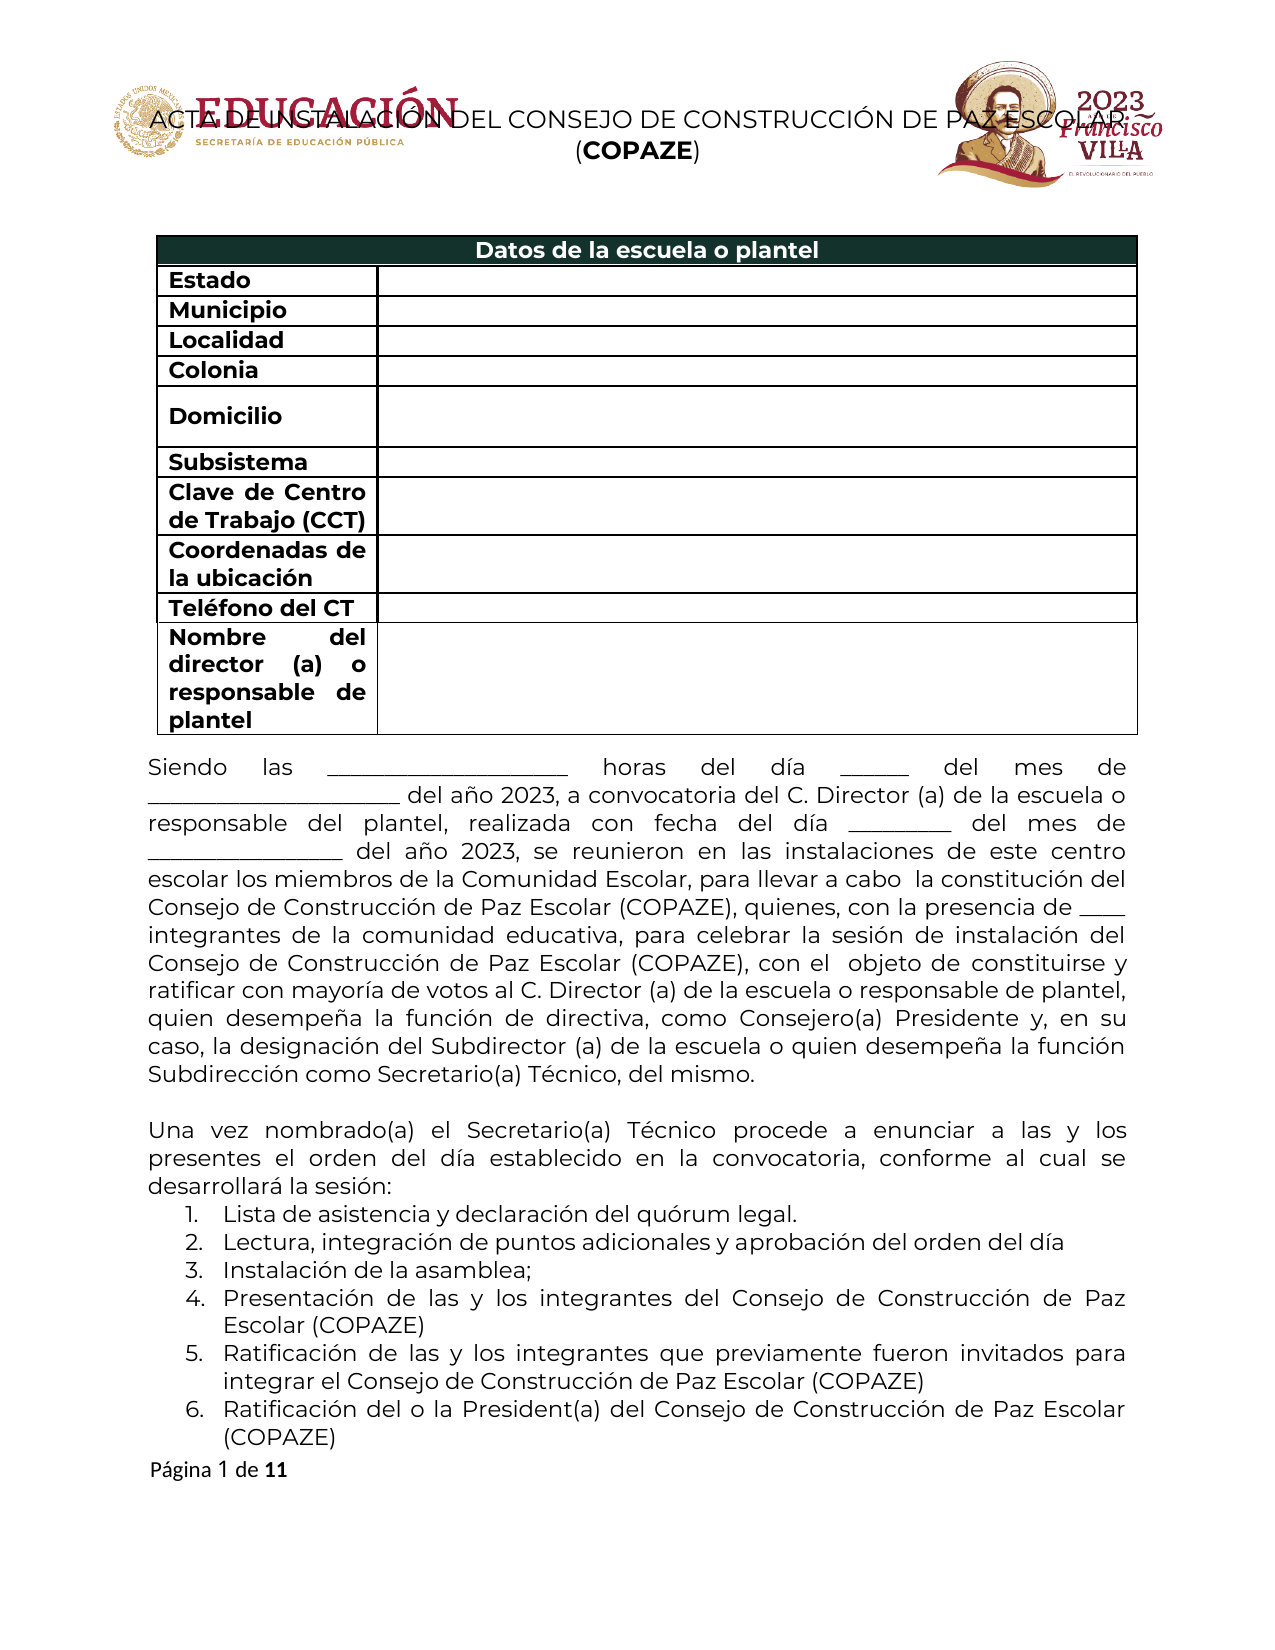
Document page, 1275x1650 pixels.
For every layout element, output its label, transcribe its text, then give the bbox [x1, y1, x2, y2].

list Presentación de las y los integrantes del Consejo de Construcción de Paz Escolar (COPAZE) [185, 1284, 1127, 1340]
list Ratificación del o la President(a) del Consejo de Construcción de Paz Escolar (COPAZE) [185, 1396, 1127, 1451]
table_cell [379, 267, 1136, 294]
table_cell Domicilio [158, 387, 376, 446]
table_cell [379, 387, 1136, 446]
text Una vez nombrado(a) el Secretario(a) Técnico procede a enunciar a las y los presentes el orden del día establecido en la convocatoria, conforme al cual se desarrollará la sesión: [148, 1116, 1127, 1200]
table_cell Teléfono del CT [158, 594, 376, 622]
table_cell [379, 448, 1136, 476]
table_cell Estado [158, 267, 376, 294]
picture [113, 61, 1163, 188]
table_cell Colonia [158, 357, 376, 384]
table_cell [378, 623, 1137, 734]
table_cell Nombre del director (a) o responsable de plantel [158, 623, 377, 734]
table_cell Coordenadas de la ubicación [158, 536, 376, 592]
list Lectura, integración de puntos adicionales y aprobación del orden del día [185, 1228, 1127, 1256]
list Ratificación de las y los integrantes que previamente fueron invitados para integrar el Consejo de Construcción de Paz Escolar (COPAZE) [185, 1340, 1127, 1396]
table_cell Localidad [158, 327, 376, 354]
table_header Datos de la escuela o plantel [158, 237, 1136, 264]
list Instalación de la asamblea; [185, 1256, 1127, 1284]
text Siendo las _____________________ horas del día ______ del mes de ______________________ del año 2023, a convocatoria del C. Director (a) de la escuela o responsable del plantel, realizada con fecha del día _________ del mes de _________________ del año 2023, se reunieron en las instalaciones de este centro escolar los miembros de la Comunidad Escolar, para llevar a cabo la constitución del Consejo de Construcción de Paz Escolar (COPAZE), quienes, con la presencia de ____ integrantes de la comunidad educativa, para celebrar la sesión de instalación del Consejo de Construcción de Paz Escolar (COPAZE), con el objeto de constituirse y ratificar con mayoría de votos al C. Director (a) de la escuela o responsable de plantel, quien desempeña la función de directiva, como Consejero(a) Presidente y, en su caso, la designación del Subdirector (a) de la escuela o quien desempeña la función Subdirección como Secretario(a) Técnico, del mismo. [148, 753, 1127, 1088]
list Lista de asistencia y declaración del quórum legal. [185, 1200, 1127, 1228]
table_cell [379, 536, 1136, 592]
table_cell [379, 297, 1136, 324]
table_cell [379, 478, 1136, 534]
table_cell [379, 594, 1136, 622]
table_cell Clave de Centro de Trabajo (CCT) [158, 478, 376, 534]
table_cell Municipio [158, 297, 376, 324]
table_cell [379, 327, 1136, 354]
table_cell Subsistema [158, 448, 376, 476]
table_cell [379, 357, 1136, 384]
